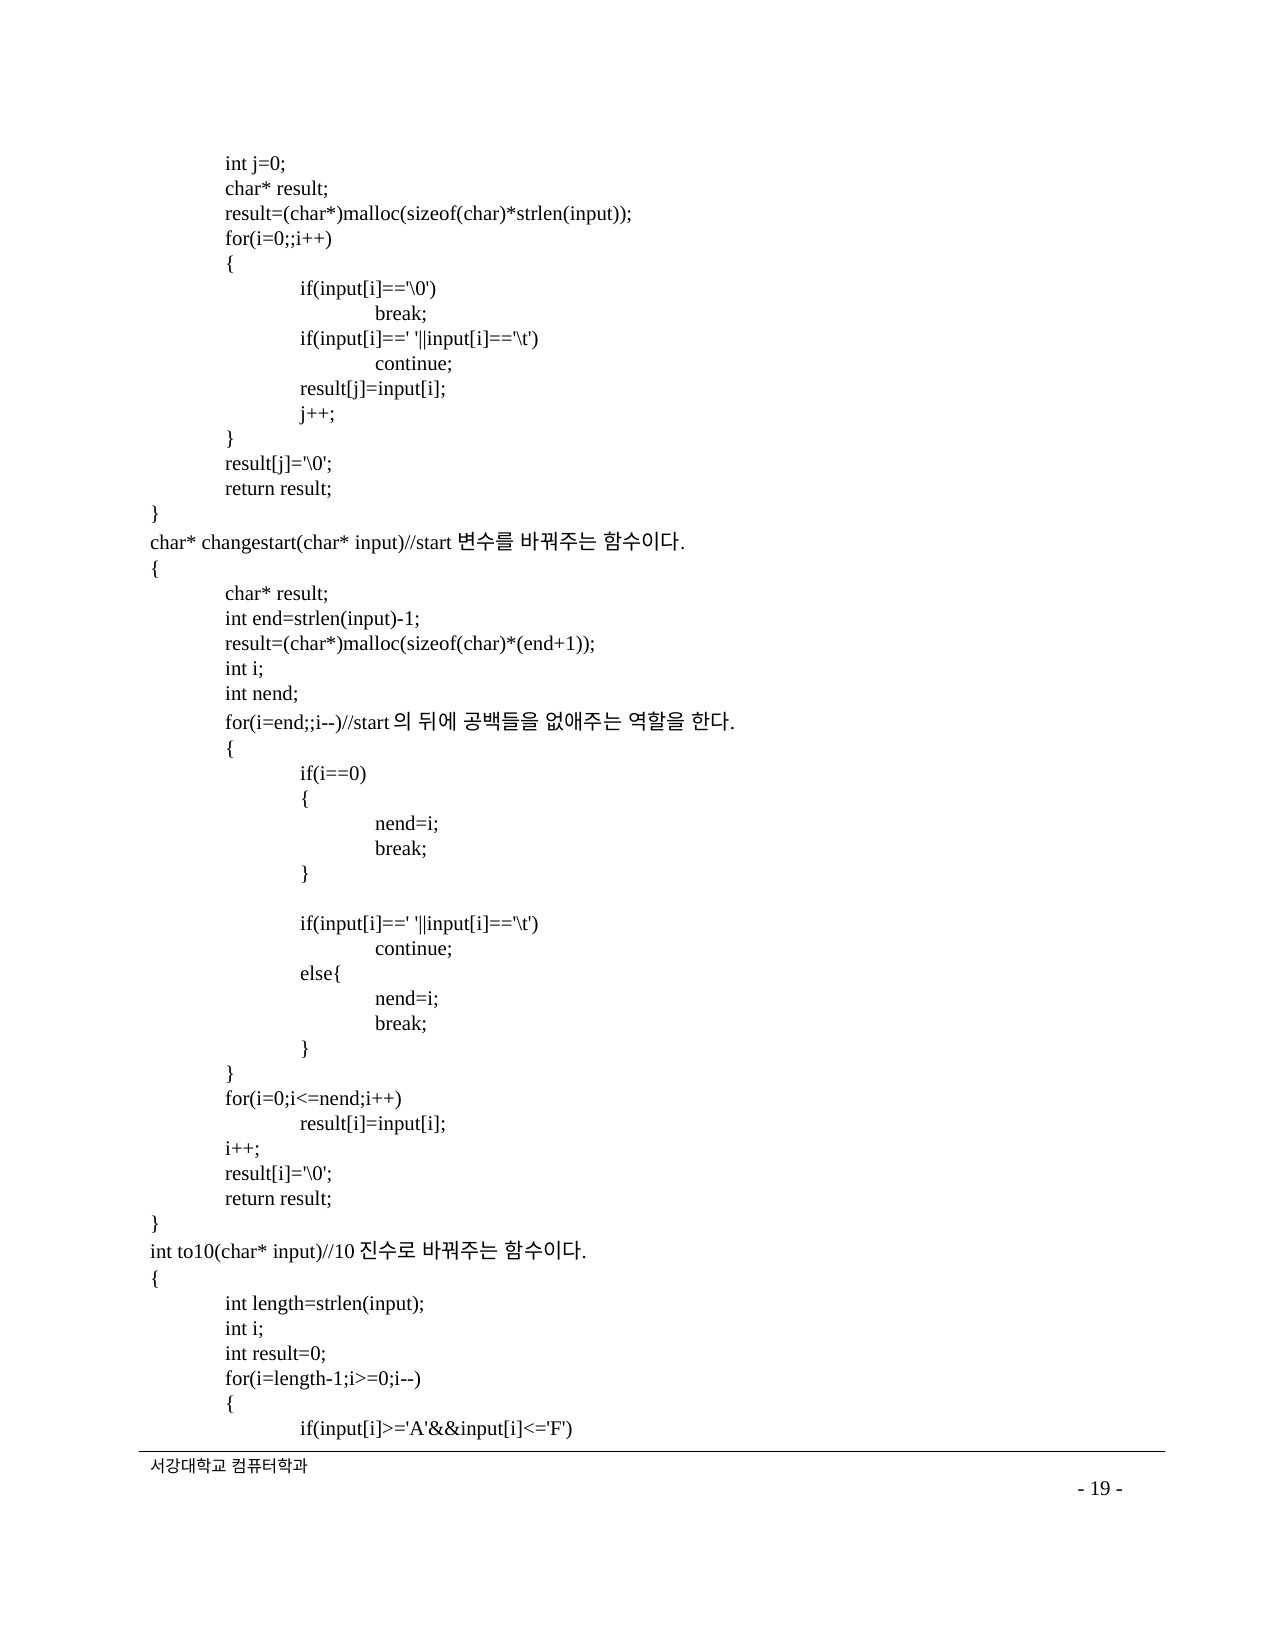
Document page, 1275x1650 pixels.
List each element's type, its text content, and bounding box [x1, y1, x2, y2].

text result[j]='\0'; [150, 450, 1125, 475]
text int i; [150, 1315, 1125, 1340]
text char* result; [150, 580, 1125, 605]
text { [150, 785, 1125, 810]
text if(input[i]==' '||input[i]=='\t') [150, 909, 1125, 934]
text nend=i; [150, 984, 1125, 1009]
text int end=strlen(input)-1; [150, 605, 1125, 630]
text } [150, 425, 1125, 450]
text j++; [150, 400, 1125, 425]
text char* result; [150, 175, 1125, 200]
text result=(char*)malloc(sizeof(char)*strlen(input)); [150, 200, 1125, 225]
text int nend; [150, 680, 1125, 705]
text for(i=0;;i++) [150, 225, 1125, 250]
text if(input[i]==' '||input[i]=='\t') [150, 325, 1125, 350]
text result[i]=input[i]; [150, 1109, 1125, 1134]
text } [150, 1034, 1125, 1059]
text { [150, 1265, 1125, 1290]
text break; [150, 1009, 1125, 1034]
text { [150, 735, 1125, 760]
text else{ [150, 959, 1125, 984]
text return result; [150, 1184, 1125, 1209]
text result=(char*)malloc(sizeof(char)*(end+1)); [150, 630, 1125, 655]
text for(i=end;;i--)//start의 뒤에 공백들을 없애주는 역할을 한다. [150, 705, 1125, 735]
text } [150, 500, 1125, 525]
text break; [150, 300, 1125, 325]
text for(i=length-1;i>=0;i--) [150, 1365, 1125, 1390]
text int i; [150, 655, 1125, 680]
text for(i=0;i<=nend;i++) [150, 1084, 1125, 1109]
text char* changestart(char* input)//start 변수를 바꿔주는 함수이다. [150, 525, 1125, 555]
text { [150, 555, 1125, 580]
text } [150, 860, 1125, 885]
text result[j]=input[i]; [150, 375, 1125, 400]
text if(input[i]>='A'&&input[i]<='F') [150, 1415, 1125, 1440]
text int result=0; [150, 1340, 1125, 1365]
text int j=0; [150, 150, 1125, 175]
text i++; [150, 1134, 1125, 1159]
text int length=strlen(input); [150, 1290, 1125, 1315]
text break; [150, 835, 1125, 860]
text result[i]='\0'; [150, 1159, 1125, 1184]
text } [150, 1059, 1125, 1084]
text int to10(char* input)//10진수로 바꿔주는 함수이다. [150, 1234, 1125, 1265]
text if(i==0) [150, 760, 1125, 785]
text return result; [150, 475, 1125, 500]
text { [150, 250, 1125, 275]
text } [150, 1209, 1125, 1234]
text { [150, 1390, 1125, 1415]
text nend=i; [150, 810, 1125, 835]
text continue; [150, 934, 1125, 959]
text if(input[i]=='\0') [150, 275, 1125, 300]
text continue; [150, 350, 1125, 375]
